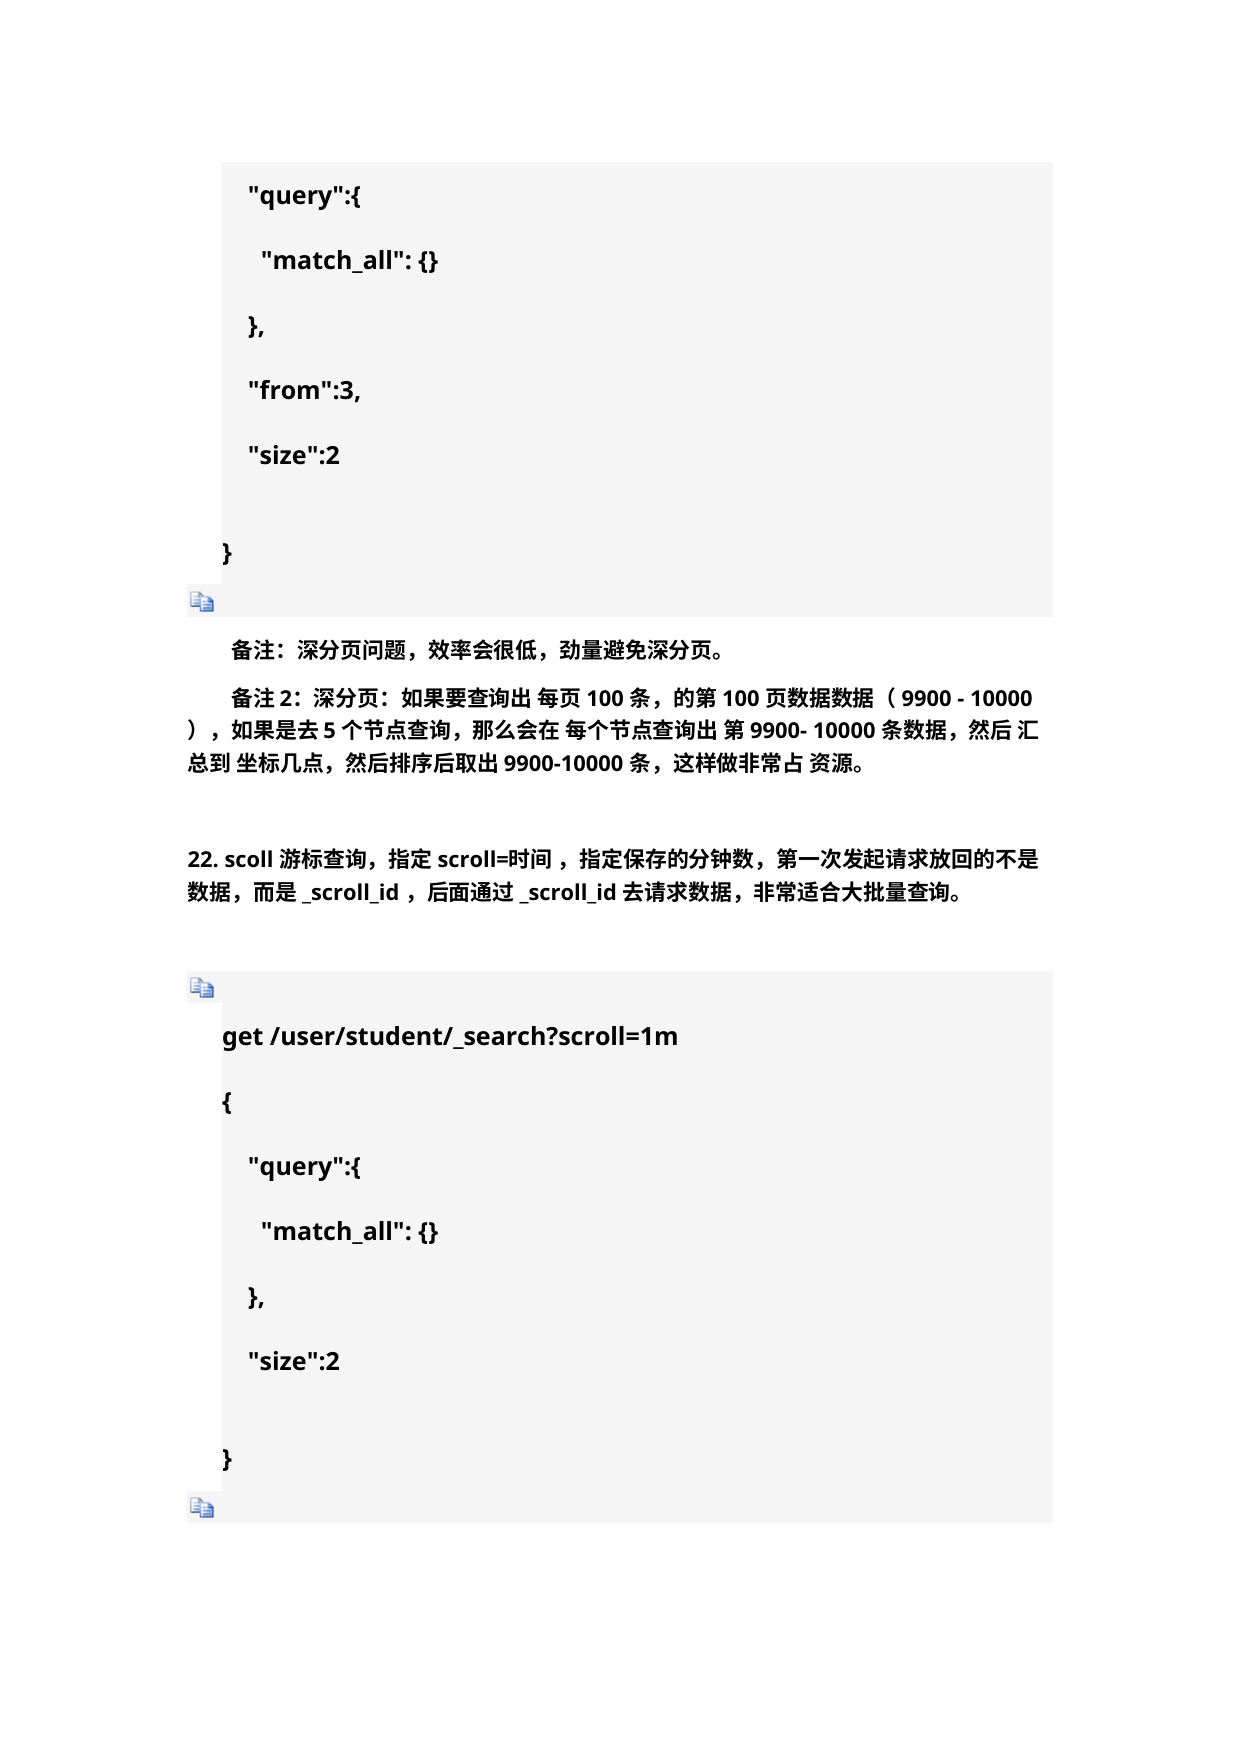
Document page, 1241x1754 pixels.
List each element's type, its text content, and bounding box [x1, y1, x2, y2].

text 22. scoll 游标查询，指定 scroll=时间 ，指定保存的分钟数，第一次发起请求放回的不是数据，而是 _scroll_id ，后面通过 _scroll_id 去请求数据，非常适合大批量查询。 [187, 842, 1053, 907]
text }, [222, 292, 1053, 357]
text "match_all": {} [222, 1198, 1053, 1263]
text "size":2 [222, 1328, 1053, 1393]
text get /user/student/_search?scroll=1m [222, 1003, 1053, 1068]
text } [222, 1426, 1053, 1491]
text "query":{ [222, 162, 1053, 227]
text 备注：深分页问题，效率会很低，劲量避免深分页。 [187, 633, 1053, 665]
text 备注2：深分页：如果要查询出 每页 100 条，的第 100 页数据数据（ 9900 - 10000 ），如果是去5 个节点查询，那么会在 每个节点查询出 第 9900- 10000 条数据，然后 汇总到 坐标几点，然后排序后取出 9900-10000 条，这样做非常占 资源。 [187, 681, 1053, 778]
text } [222, 519, 1053, 584]
text "match_all": {} [222, 227, 1053, 292]
picture [187, 585, 219, 617]
text "query":{ [222, 1133, 1053, 1198]
picture [187, 1491, 219, 1523]
text "size":2 [222, 422, 1053, 487]
text "from":3, [222, 357, 1053, 422]
picture [187, 971, 219, 1003]
text { [222, 1068, 1053, 1133]
text }, [222, 1263, 1053, 1328]
